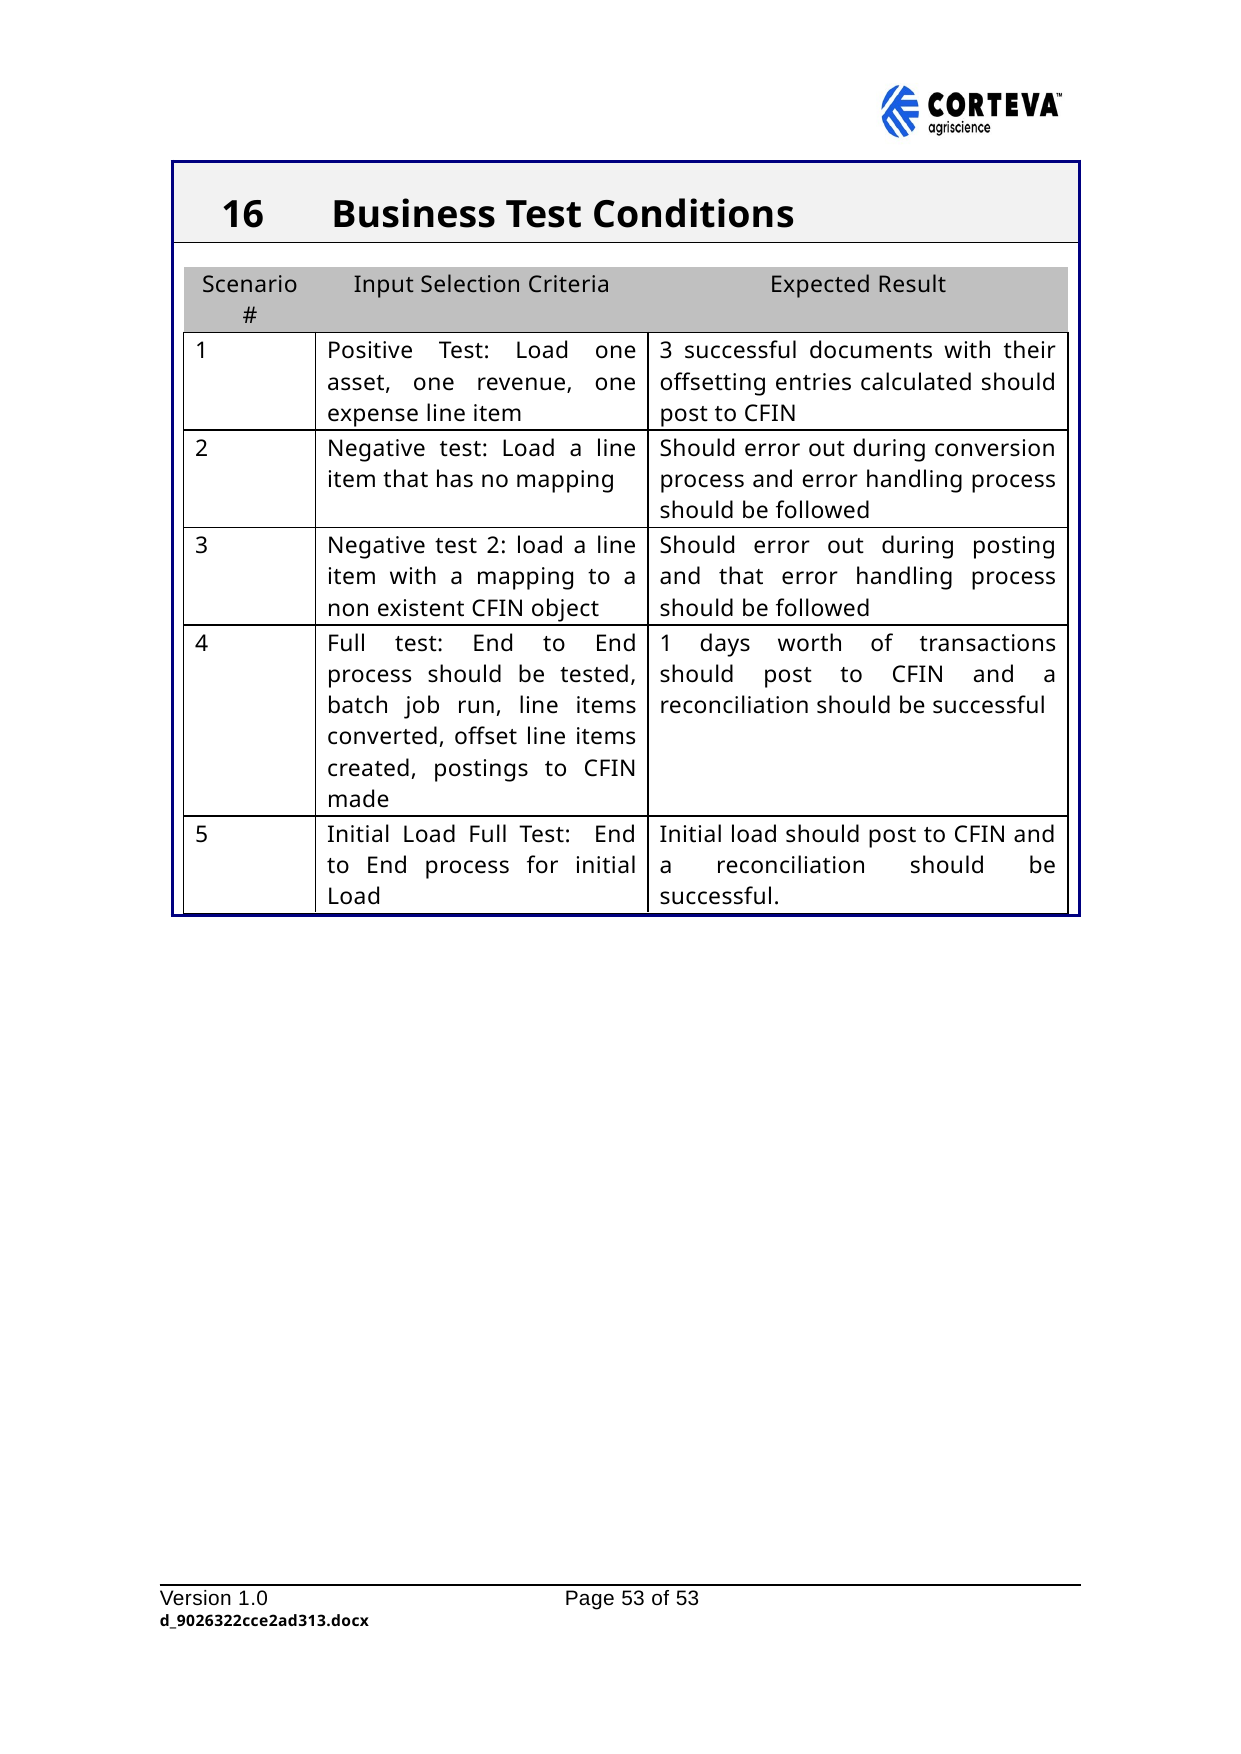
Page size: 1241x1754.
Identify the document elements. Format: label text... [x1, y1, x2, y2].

table_header Business Test Conditions [174, 163, 1078, 242]
table_cell [174, 243, 1078, 914]
picture [876, 75, 1081, 150]
